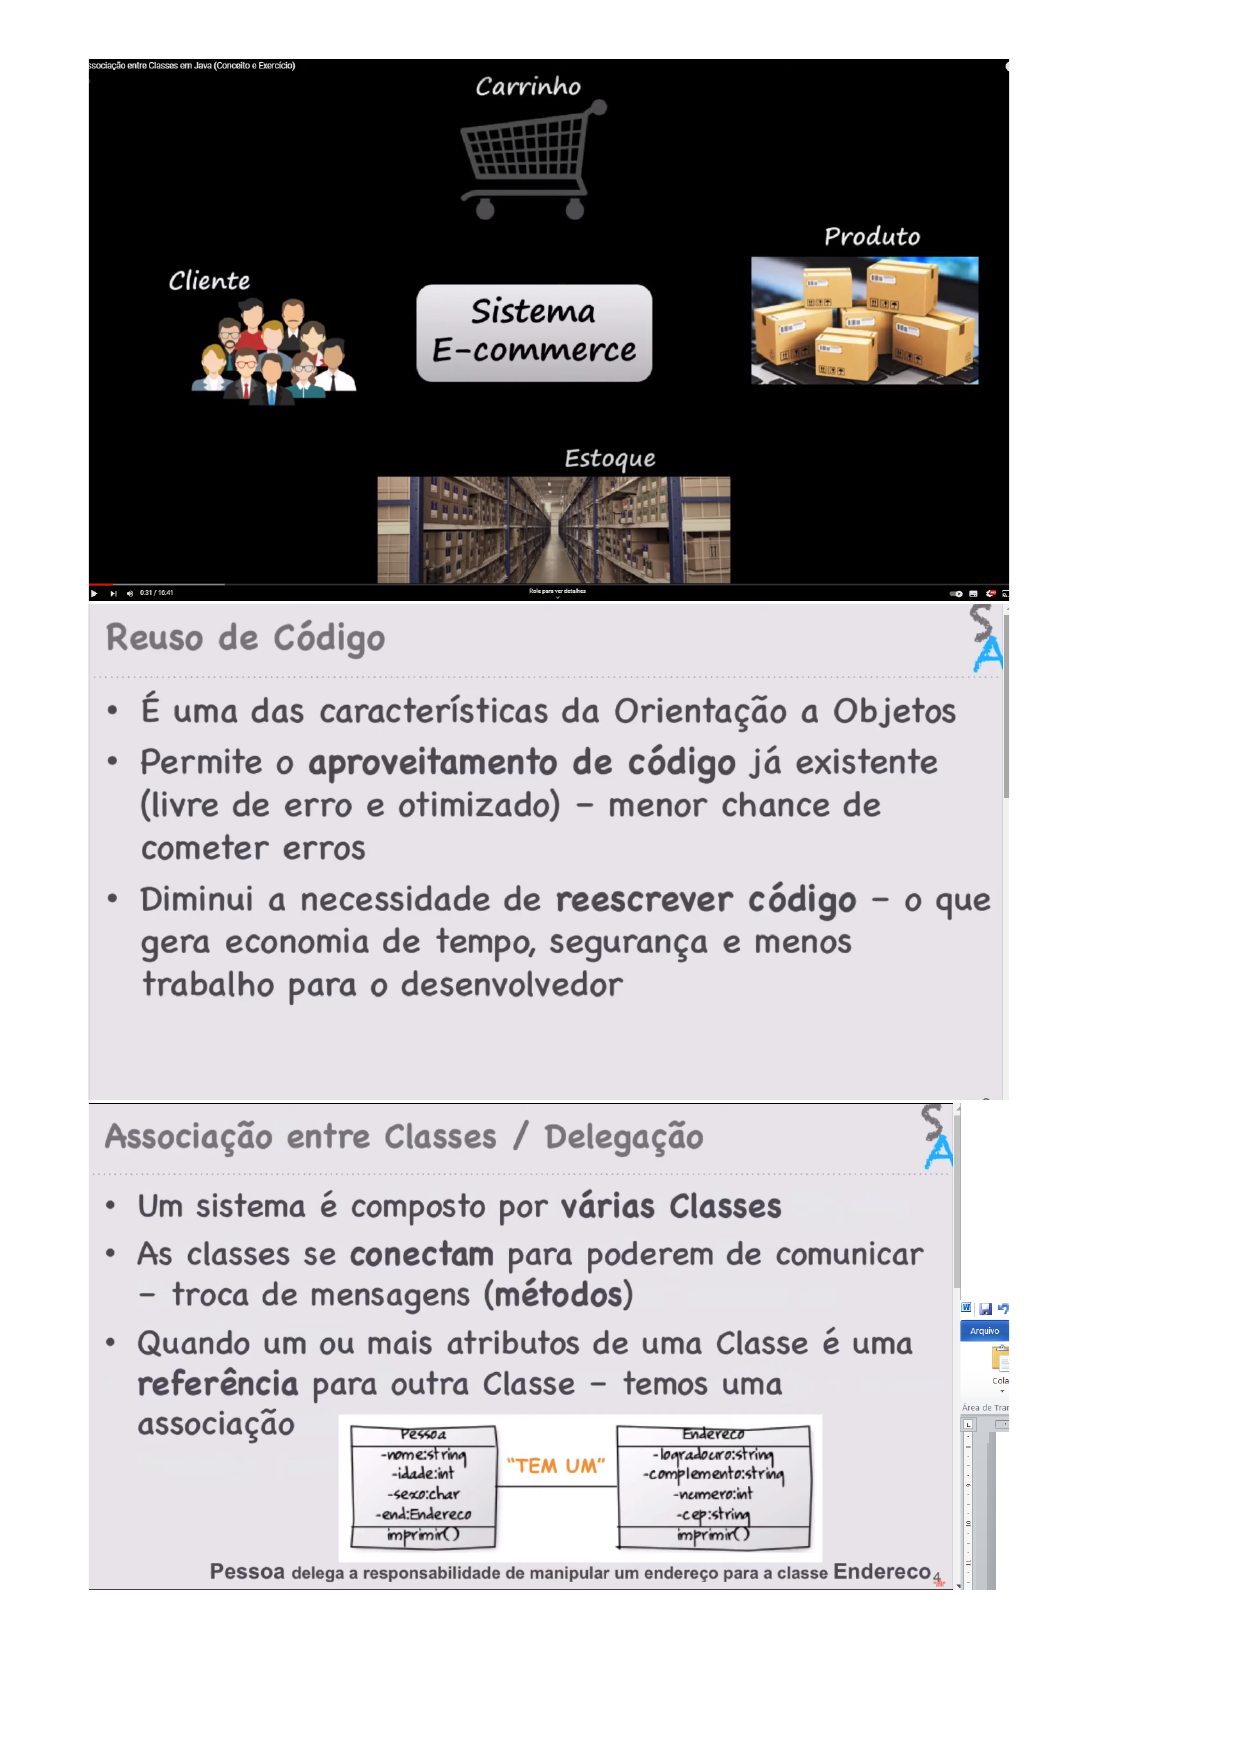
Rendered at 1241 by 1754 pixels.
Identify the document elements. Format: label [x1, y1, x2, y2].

picture [88, 604, 1010, 1100]
picture [88, 1103, 1010, 1590]
picture [88, 59, 1010, 601]
